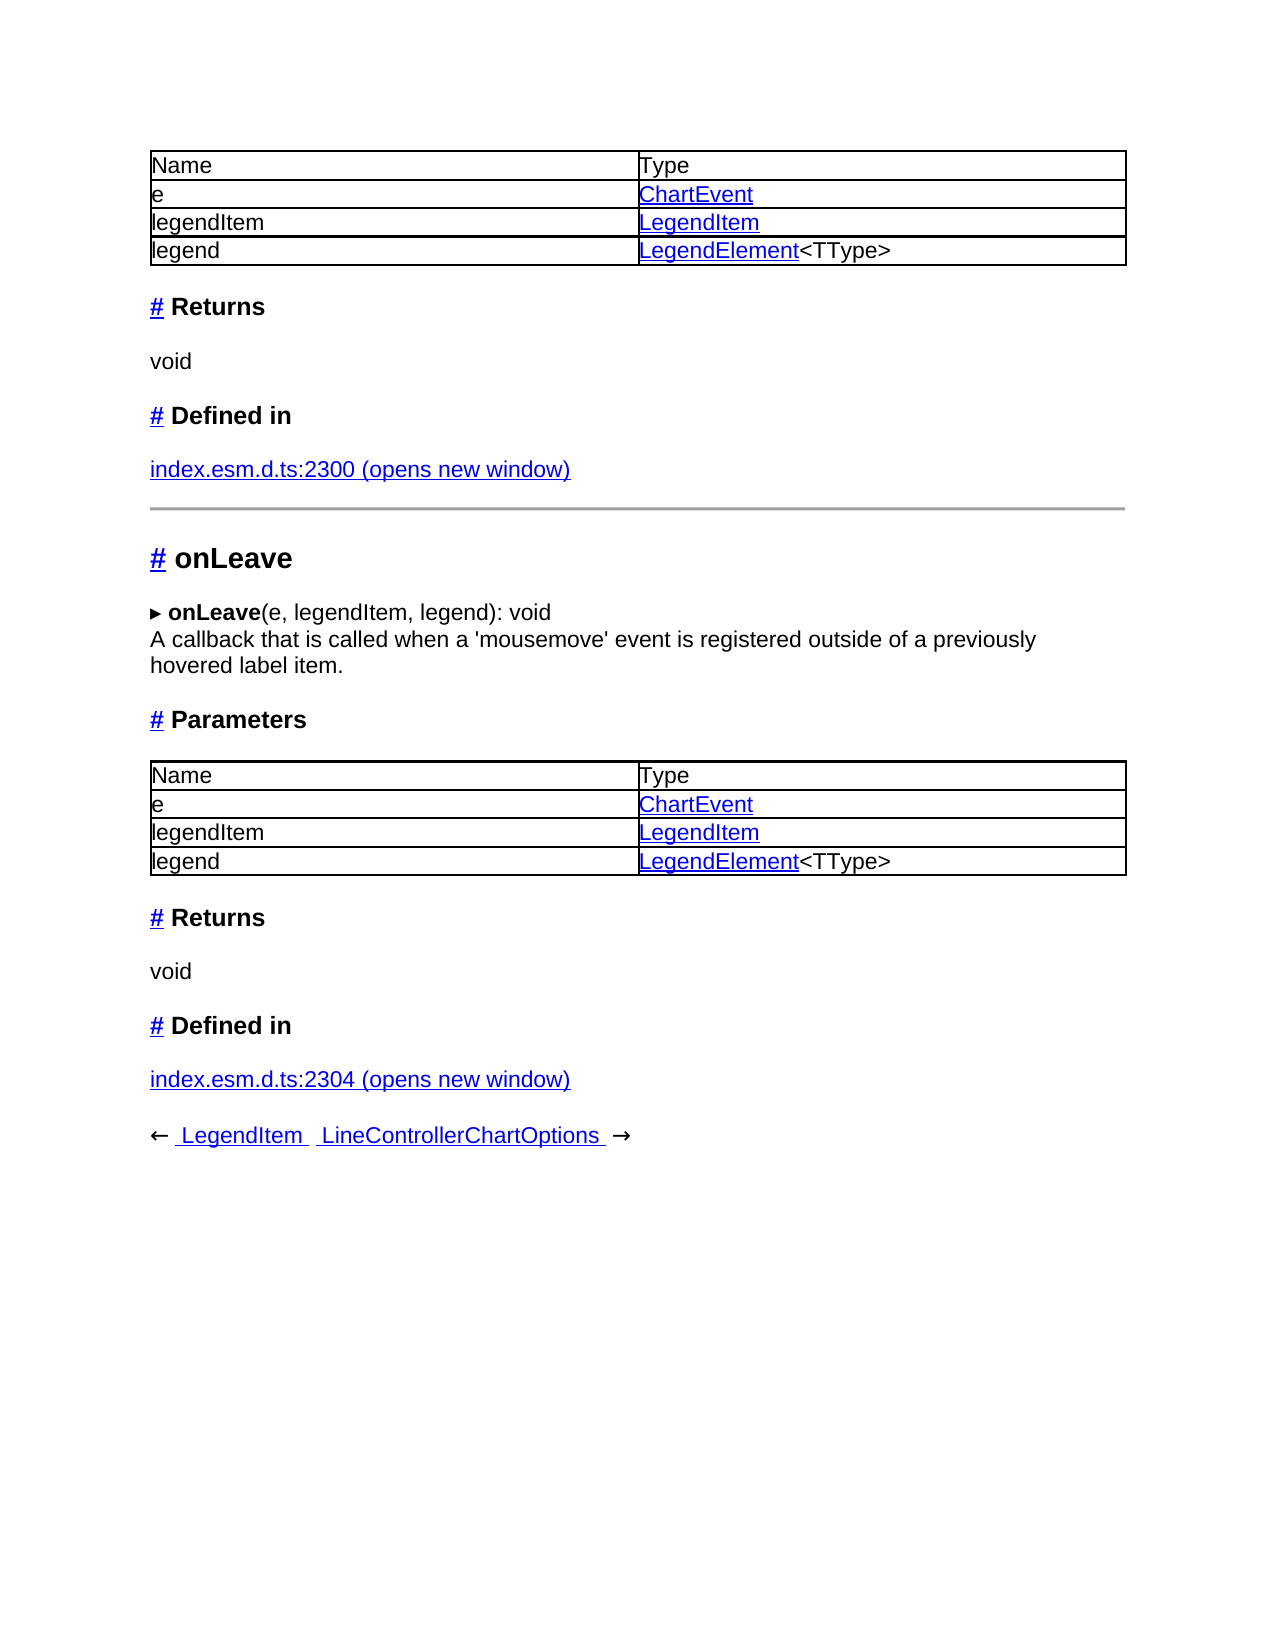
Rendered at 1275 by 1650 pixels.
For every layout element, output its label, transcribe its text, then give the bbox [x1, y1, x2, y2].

text index.esm.d.ts:2300 (opens new window) [150, 456, 1125, 482]
table_header Type [640, 763, 1125, 789]
subtitle # Parameters [150, 705, 1125, 734]
text ▸ onLeave(e, legendItem, legend): void [150, 599, 1125, 626]
table_cell ChartEvent [640, 181, 1125, 207]
subtitle # Defined in [150, 1011, 1125, 1040]
text ← LegendItem LineControllerChartOptions → [150, 1119, 1125, 1150]
table_cell legendItem [152, 209, 638, 235]
subtitle # Returns [150, 903, 1125, 931]
text void [150, 348, 1125, 374]
table_cell legendItem [152, 819, 638, 846]
table_header Name [152, 763, 638, 789]
text void [150, 958, 1125, 984]
text index.esm.d.ts:2304 (opens new window) [150, 1066, 1125, 1093]
table_cell legend [152, 848, 638, 874]
table_cell legend [152, 238, 638, 264]
subtitle # Returns [150, 292, 1125, 321]
table_cell LegendItem [640, 209, 1125, 235]
table_cell LegendItem [640, 819, 1125, 846]
table_cell e [152, 181, 638, 207]
table_cell e [152, 791, 638, 817]
text A callback that is called when a 'mousemove' event is registered outside of a previously hovered label item. [150, 626, 1125, 678]
table_cell LegendElement<TType> [640, 238, 1125, 264]
table_header Type [640, 152, 1125, 178]
table_cell LegendElement<TType> [640, 848, 1125, 874]
table_header Name [152, 152, 638, 178]
subtitle # Defined in [150, 401, 1125, 429]
table_cell ChartEvent [640, 791, 1125, 817]
subtitle # onLeave [150, 511, 1125, 574]
